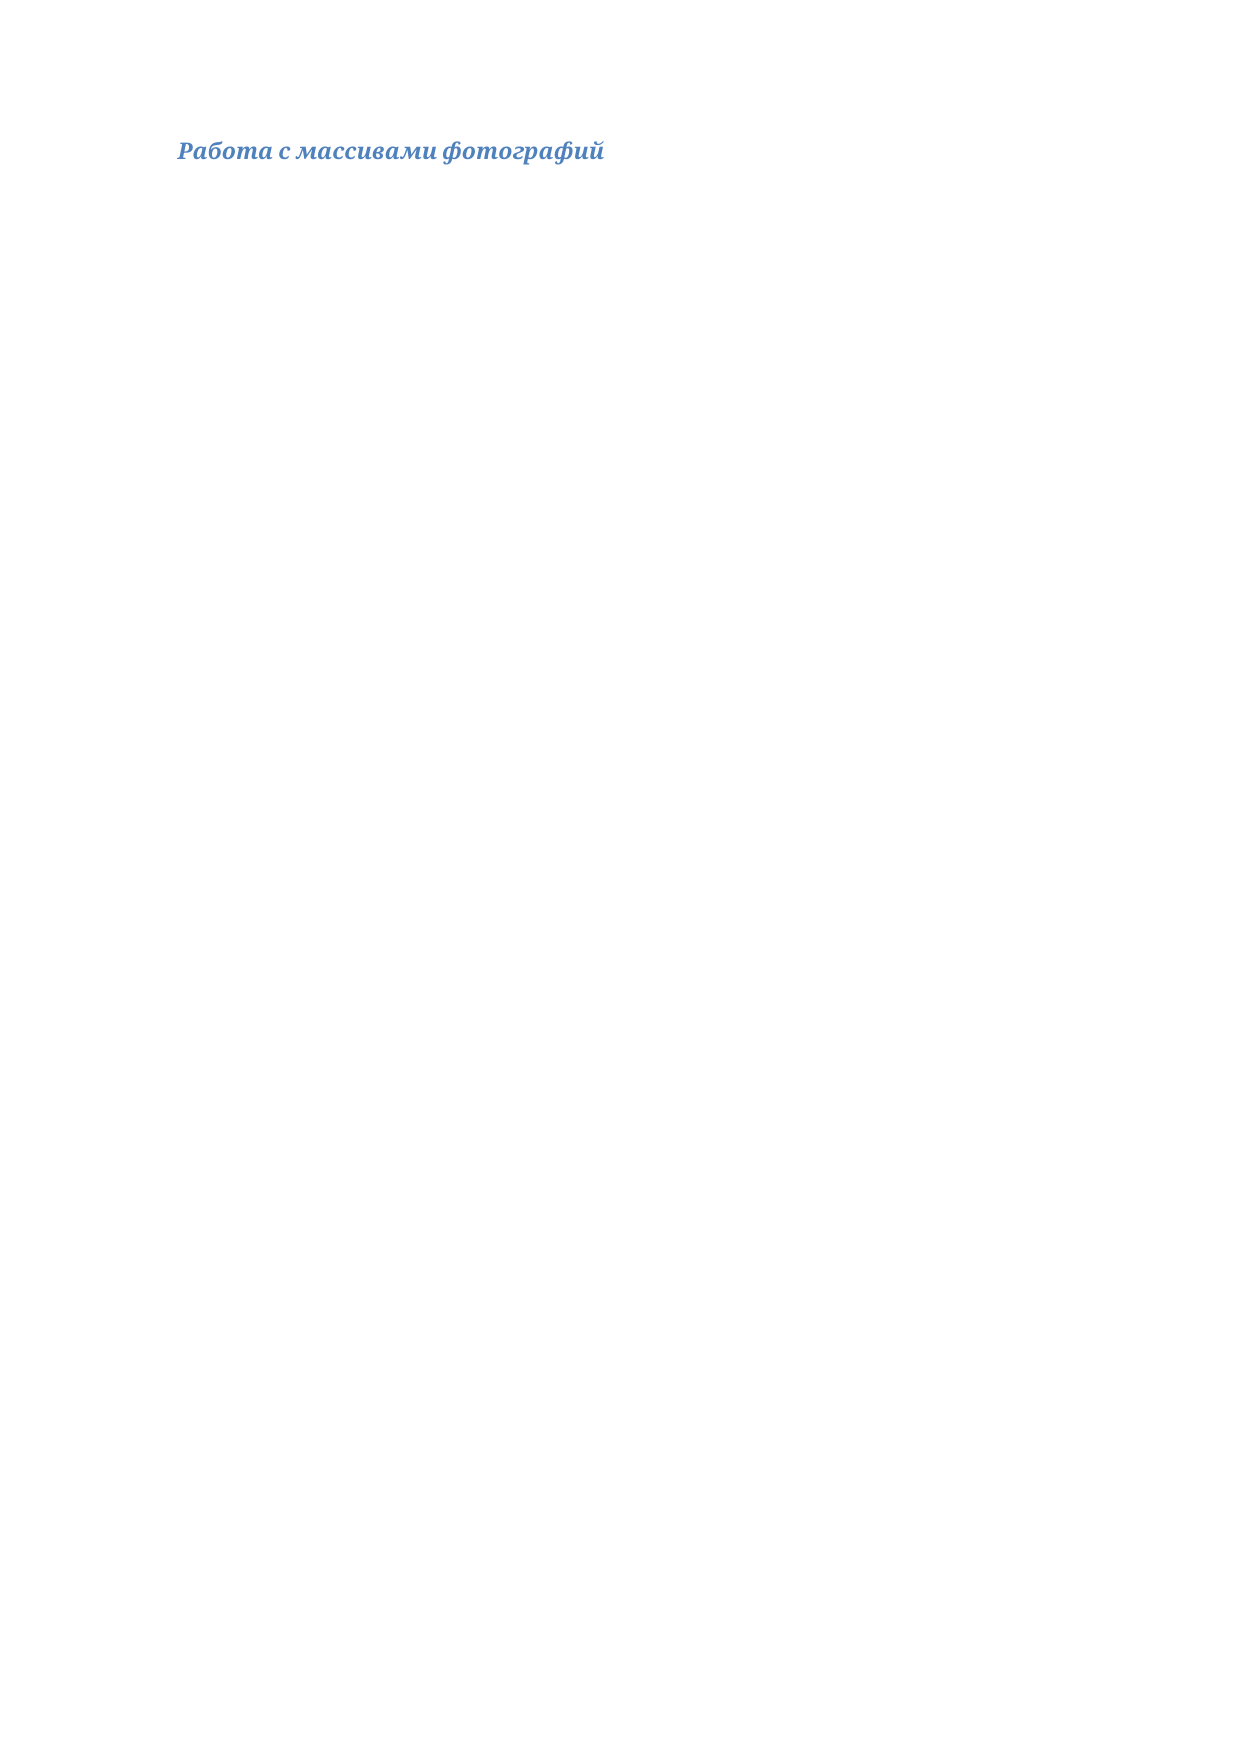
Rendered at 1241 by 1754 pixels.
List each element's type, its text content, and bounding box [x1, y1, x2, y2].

subtitle Работа с массивами фотографий [177, 139, 1152, 165]
